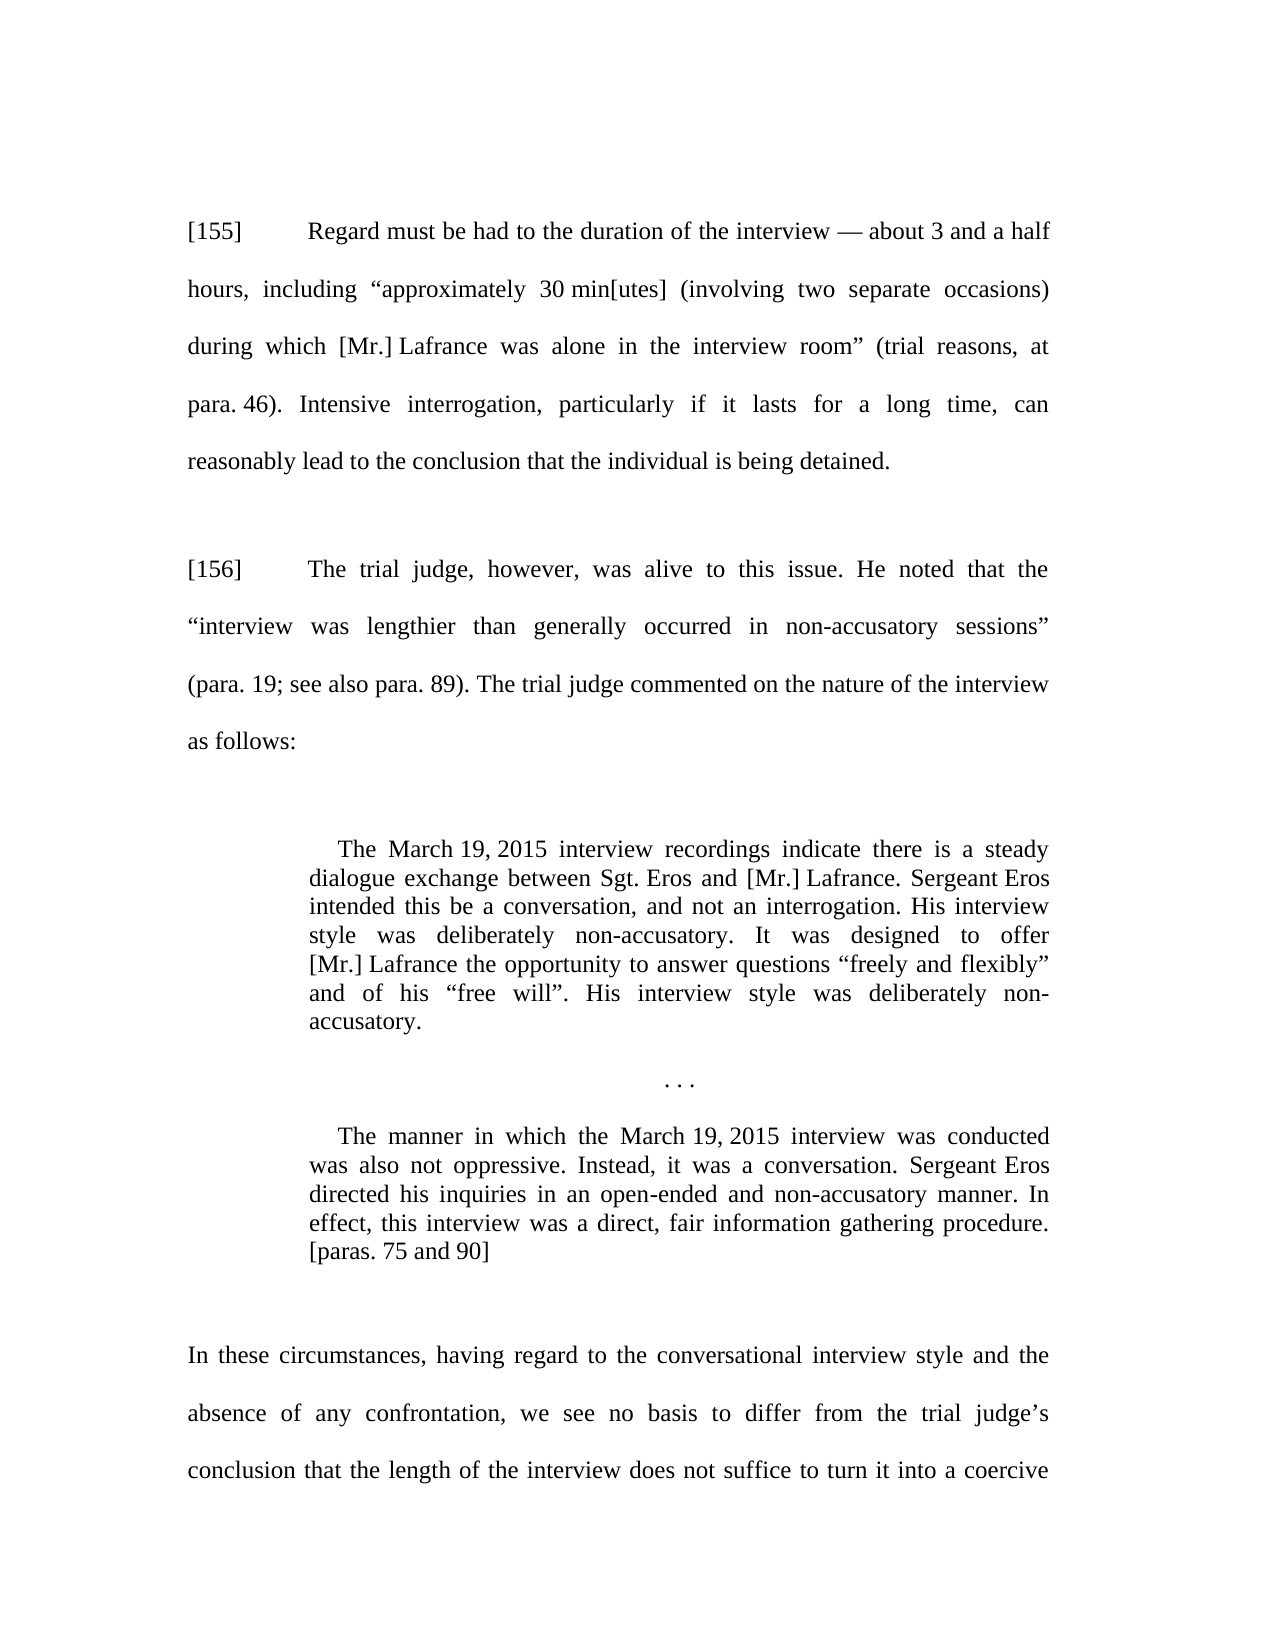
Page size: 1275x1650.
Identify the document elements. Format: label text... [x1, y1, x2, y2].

text The trial judge, however, was alive to this issue. He noted that the “interview was lengthier than generally occurred in non-accusatory sessions” (para. 19; see also para. 89). The trial judge commented on the nature of the interview as follows: [187, 554, 1050, 755]
text . . . [309, 1064, 1050, 1093]
text Regard must be had to the duration of the interview — about 3 and a half hours, including “approximately 30 min[utes] (involving two separate occasions) during which [Mr.] Lafrance was alone in the interview room” (trial reasons, at para. 46). Intensive interrogation, particularly if it lasts for a long time, can reasonably lead to the conclusion that the individual is being detained. [187, 216, 1050, 475]
text The manner in which the March 19, 2015 interview was conducted was also not oppressive. Instead, it was a conversation. Sergeant Eros directed his inquiries in an open-ended and non-accusatory manner. In effect, this interview was a direct, fair information gathering procedure. [paras. 75 and 90] [309, 1121, 1050, 1265]
text The March 19, 2015 interview recordings indicate there is a steady dialogue exchange between Sgt. Eros and [Mr.] Lafrance. Sergeant Eros intended this be a conversation, and not an interrogation. His interview style was deliberately non-accusatory. It was designed to offer [Mr.] Lafrance the opportunity to answer questions “freely and flexibly” and of his “free will”. His interview style was deliberately non-accusatory. [309, 834, 1050, 1035]
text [187, 1340, 1050, 1484]
